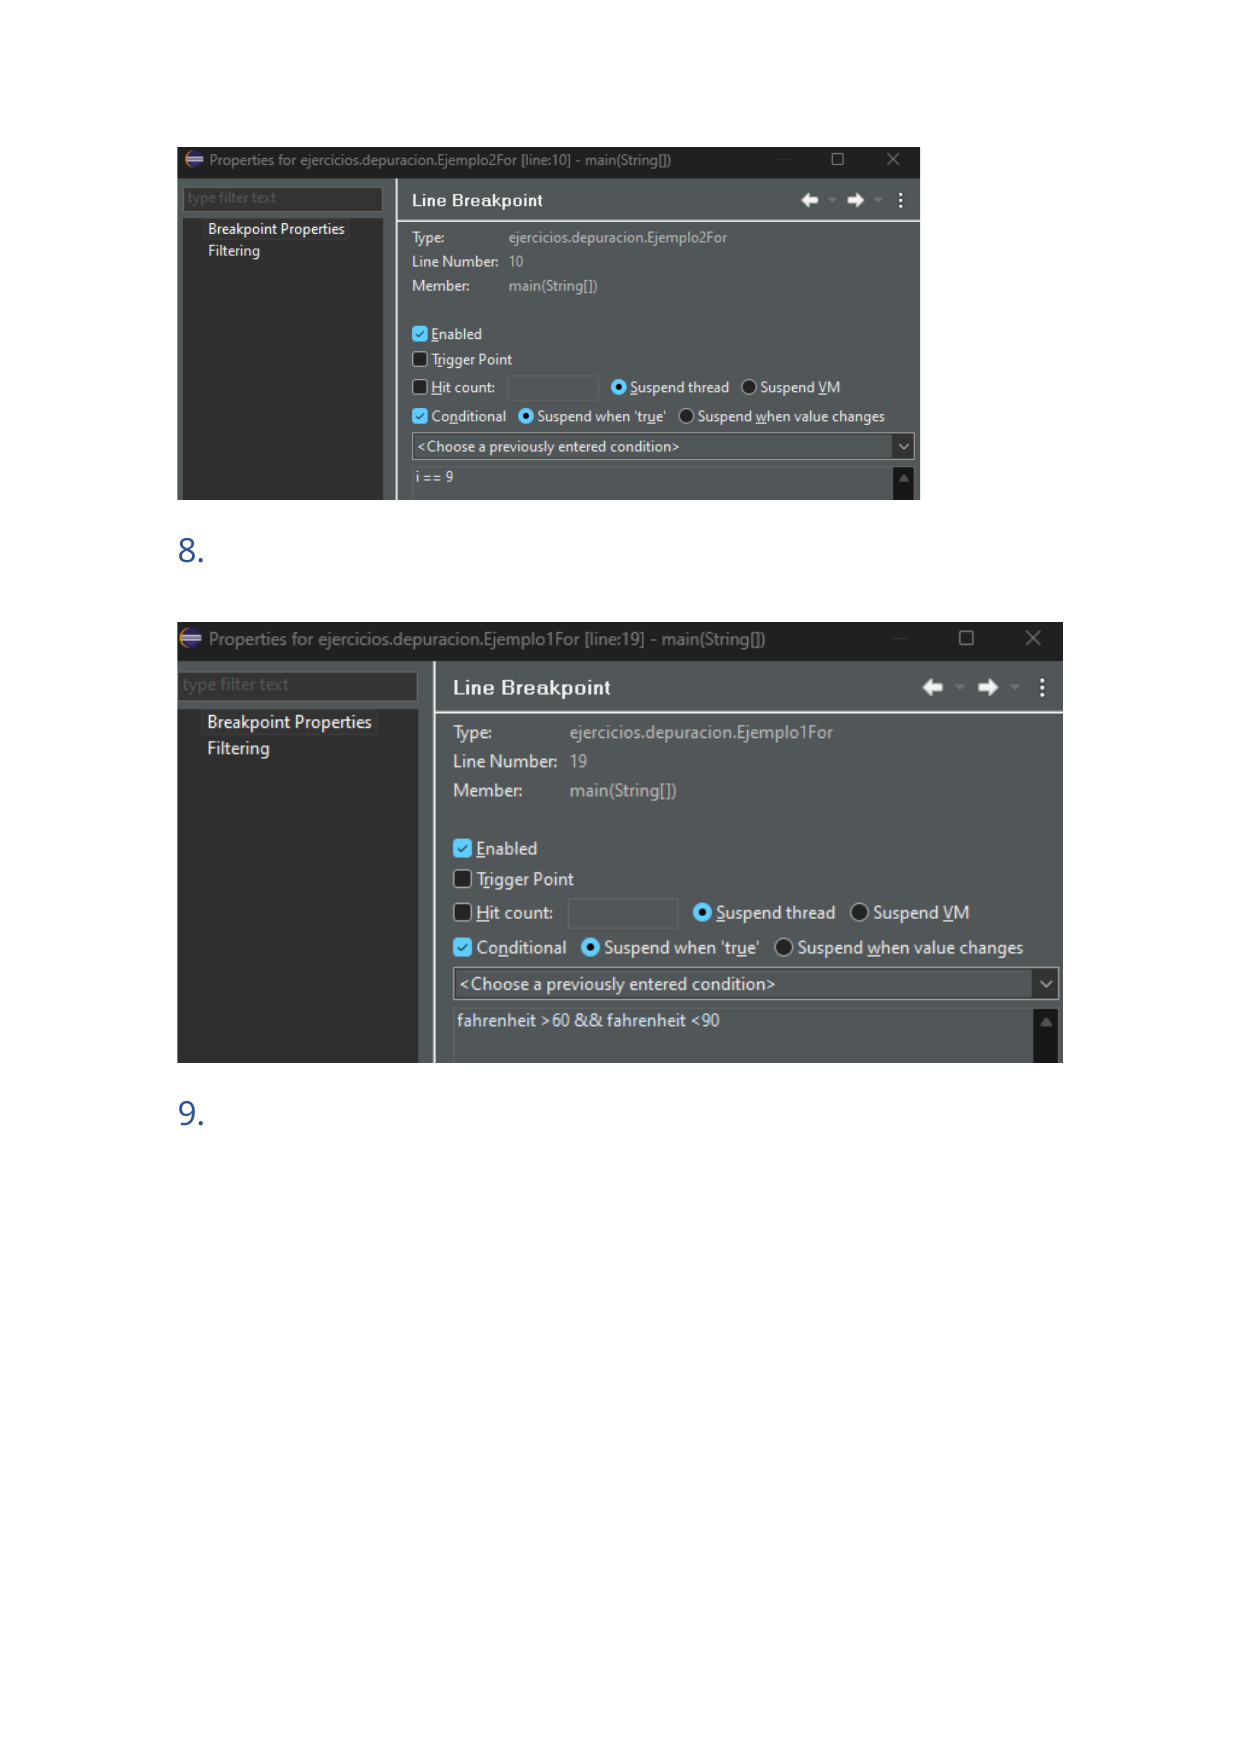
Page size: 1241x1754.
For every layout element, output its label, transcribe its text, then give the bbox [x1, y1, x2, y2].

subtitle 9. [177, 1089, 1063, 1135]
subtitle 8. [177, 526, 1063, 572]
picture [177, 622, 1063, 1063]
picture [177, 147, 921, 500]
